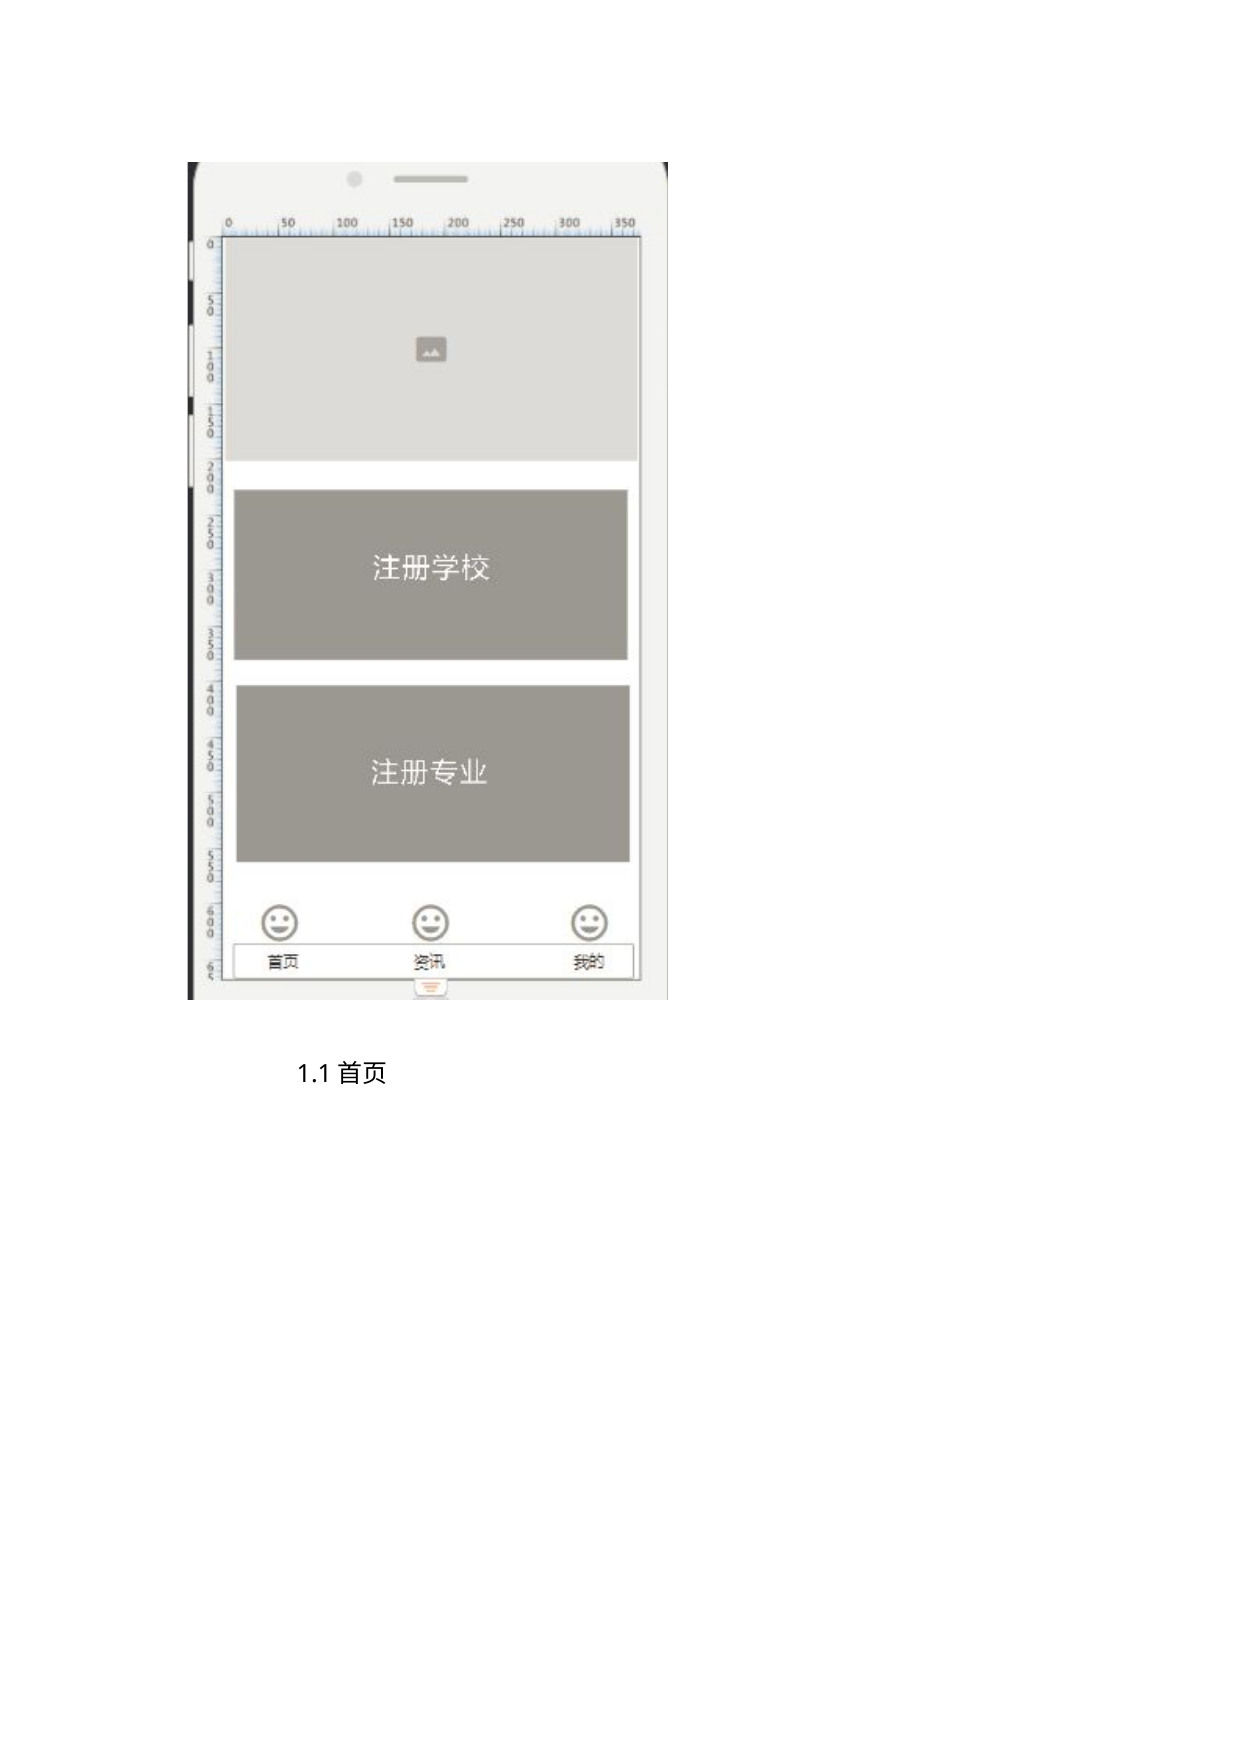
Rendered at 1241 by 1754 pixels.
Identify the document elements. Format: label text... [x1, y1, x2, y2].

picture [187, 162, 668, 1000]
text 1.1首页 [187, 1039, 1053, 1104]
